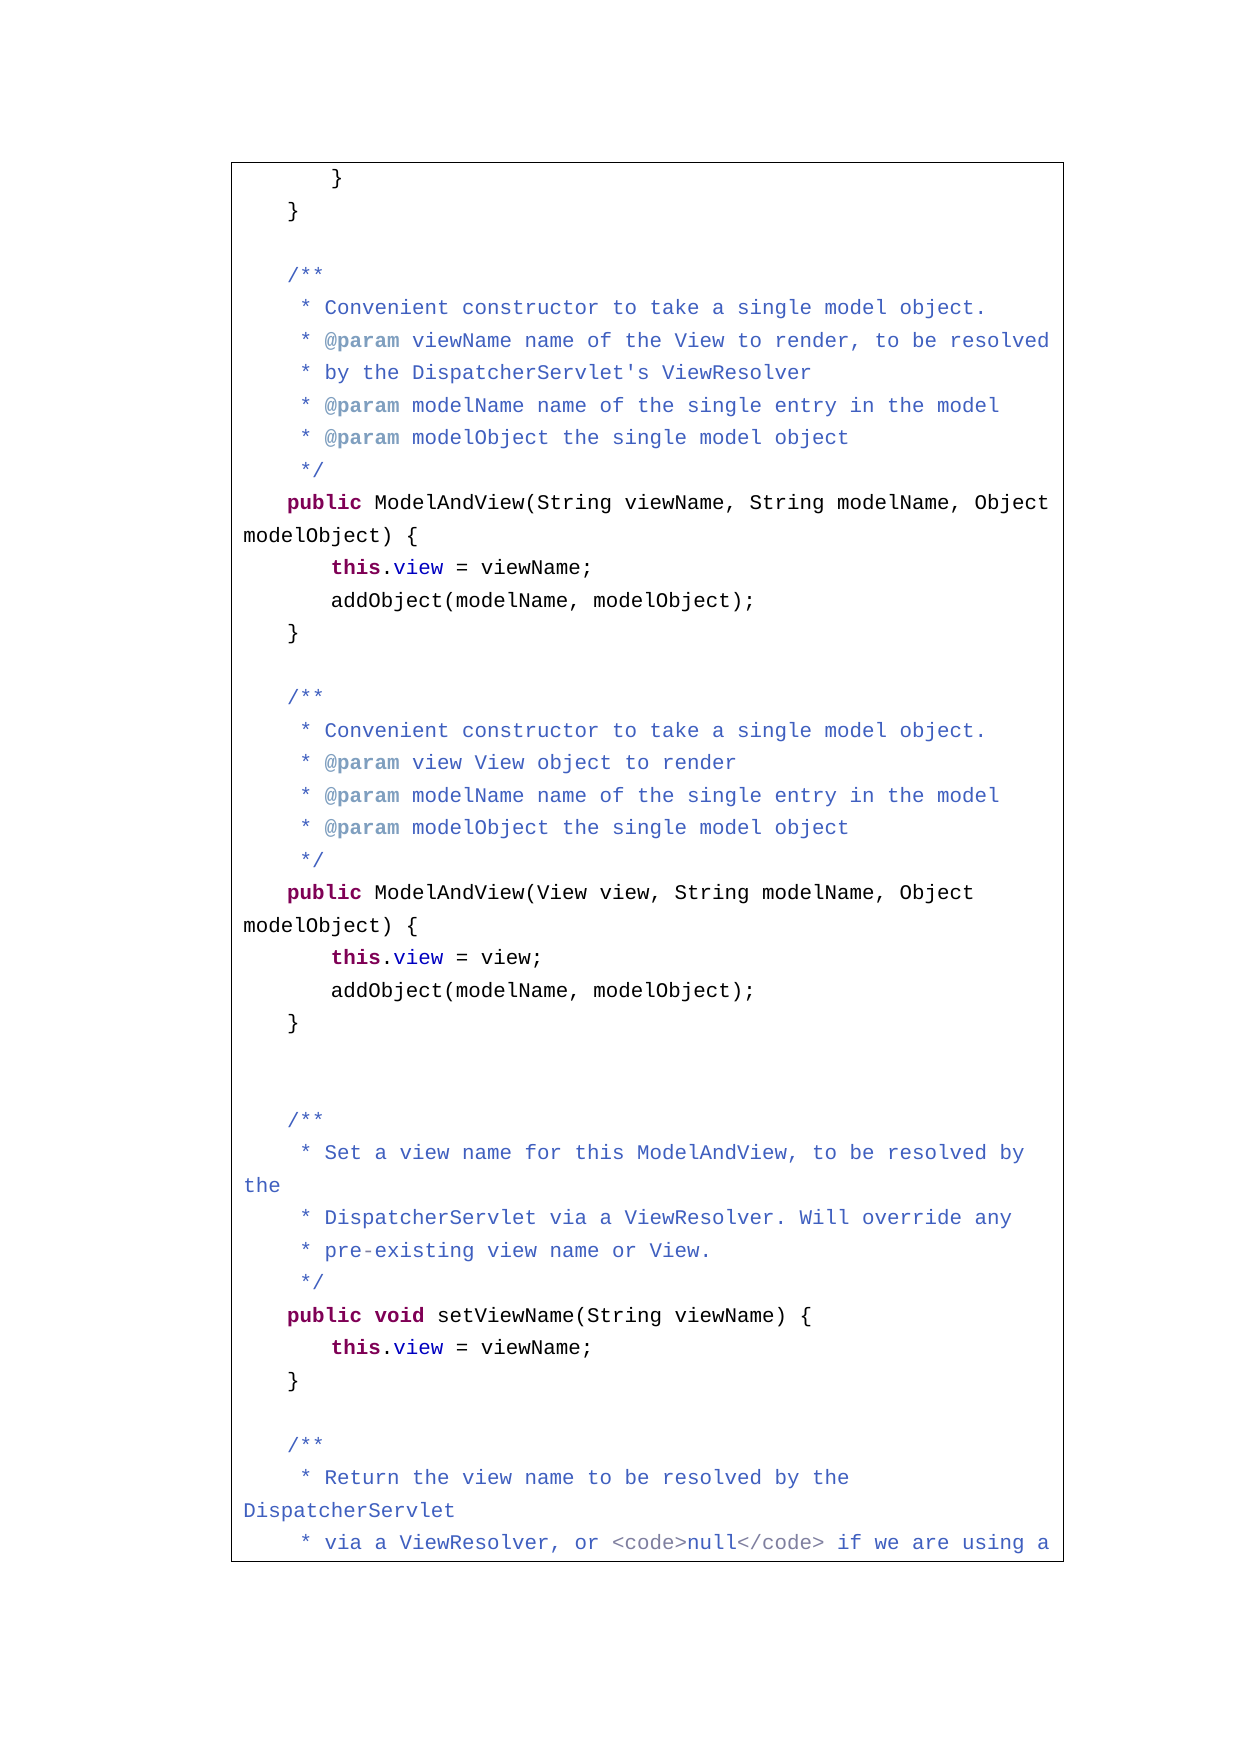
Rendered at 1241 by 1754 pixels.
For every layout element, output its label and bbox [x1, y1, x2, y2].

table_header [232, 163, 1063, 1561]
